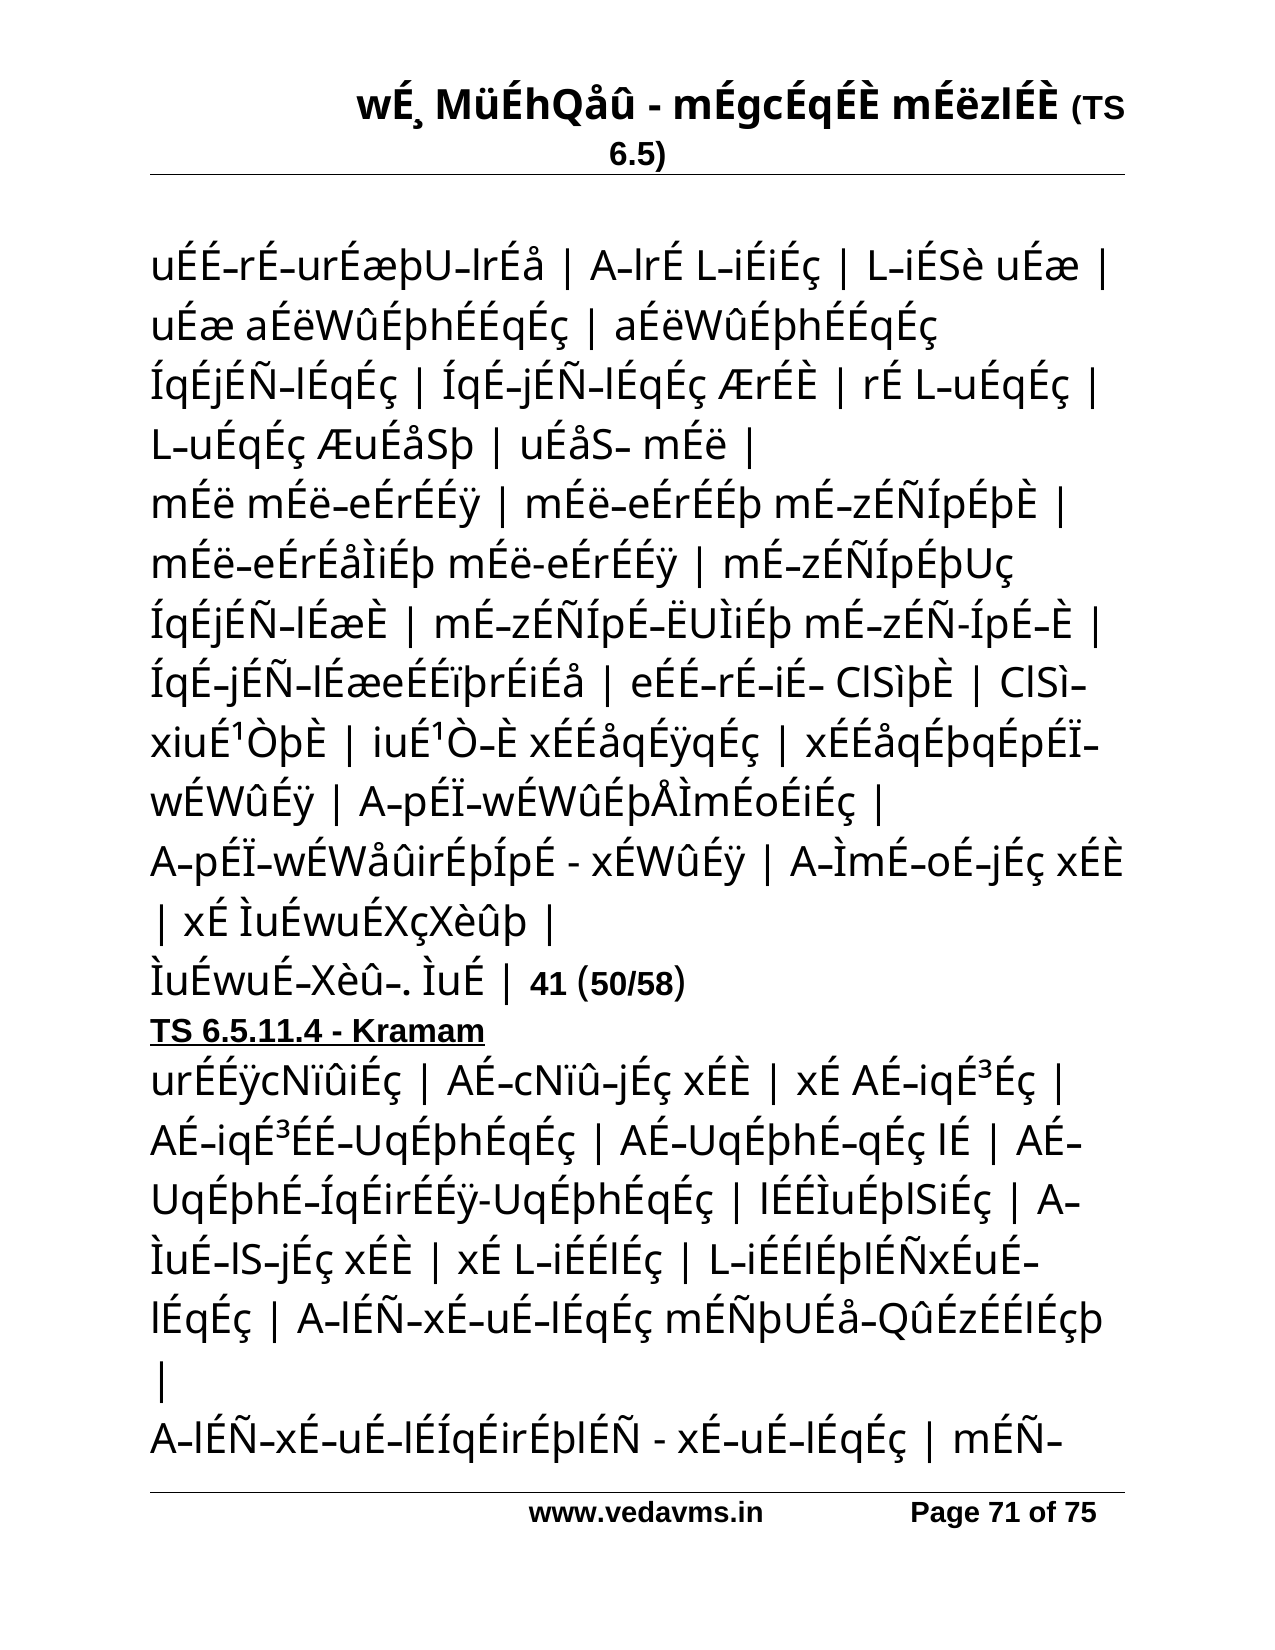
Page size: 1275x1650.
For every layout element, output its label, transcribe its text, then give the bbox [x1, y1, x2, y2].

text TS 6.5.11.4 - Kramam [150, 1011, 1094, 1049]
text uÉÉ–rÉ–urÉæþU–lrÉå | A–lrÉ L–iÉiÉç | L–iÉSè uÉæ | uÉæ aÉëWûÉþhÉÉqÉç | aÉëWûÉþhÉÉqÉç [150, 236, 1125, 352]
text urÉÉÿcNïûiÉç | AÉ–cNïû–jÉç xÉÈ | xÉ AÉ–iqÉ³Éç | AÉ–iqÉ³ÉÉ–UqÉþhÉqÉç | AÉ–UqÉþhÉ–qÉç lÉ | AÉ–UqÉþhÉ–ÍqÉirÉÉÿ-UqÉþhÉqÉç | lÉÉÌuÉþlSiÉç | A–ÌuÉ–lS–jÉç xÉÈ | xÉ L–iÉÉlÉç | L–iÉÉlÉþlÉÑxÉuÉ–lÉqÉç | A–lÉÑ–xÉ–uÉ–lÉqÉç mÉÑþUÉå–QûÉzÉÉlÉçþ | [150, 1051, 1125, 1406]
text mÉë mÉë–eÉrÉÉÿ | mÉë–eÉrÉÉþ mÉ–zÉÑÍpÉþÈ | mÉë–eÉrÉåÌiÉþ mÉë-eÉrÉÉÿ | mÉ–zÉÑÍpÉþUç ÍqÉjÉÑ–lÉæÈ | mÉ–zÉÑÍpÉ–ËUÌiÉþ mÉ–zÉÑ-ÍpÉ–È | ÍqÉ–jÉÑ–lÉæeÉÉïþrÉiÉå | eÉÉ–rÉ–iÉ– ClSìþÈ | ClSì–xiuÉ¹ÒþÈ | iuÉ¹Ò–È xÉÉåqÉÿqÉç | xÉÉåqÉþqÉpÉÏ–wÉWûÉÿ | A–pÉÏ–wÉWûÉþÅÌmÉoÉiÉç | [150, 474, 1125, 829]
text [150, 1408, 1125, 1465]
text ÍqÉjÉÑ–lÉqÉç | ÍqÉ–jÉÑ–lÉqÉç ÆrÉÈ | rÉ L–uÉqÉç | L–uÉqÉç ÆuÉåSþ | uÉåS– mÉë | [150, 355, 1125, 472]
text A–pÉÏ–wÉWåûirÉþÍpÉ - xÉWûÉÿ | A–ÌmÉ–oÉ–jÉç xÉÈ | xÉ ÌuÉwuÉXçXèûþ | [150, 832, 1125, 948]
text ÌuÉwuÉ–Xèû–. ÌuÉ | 41 (50/58) [150, 951, 1125, 1008]
